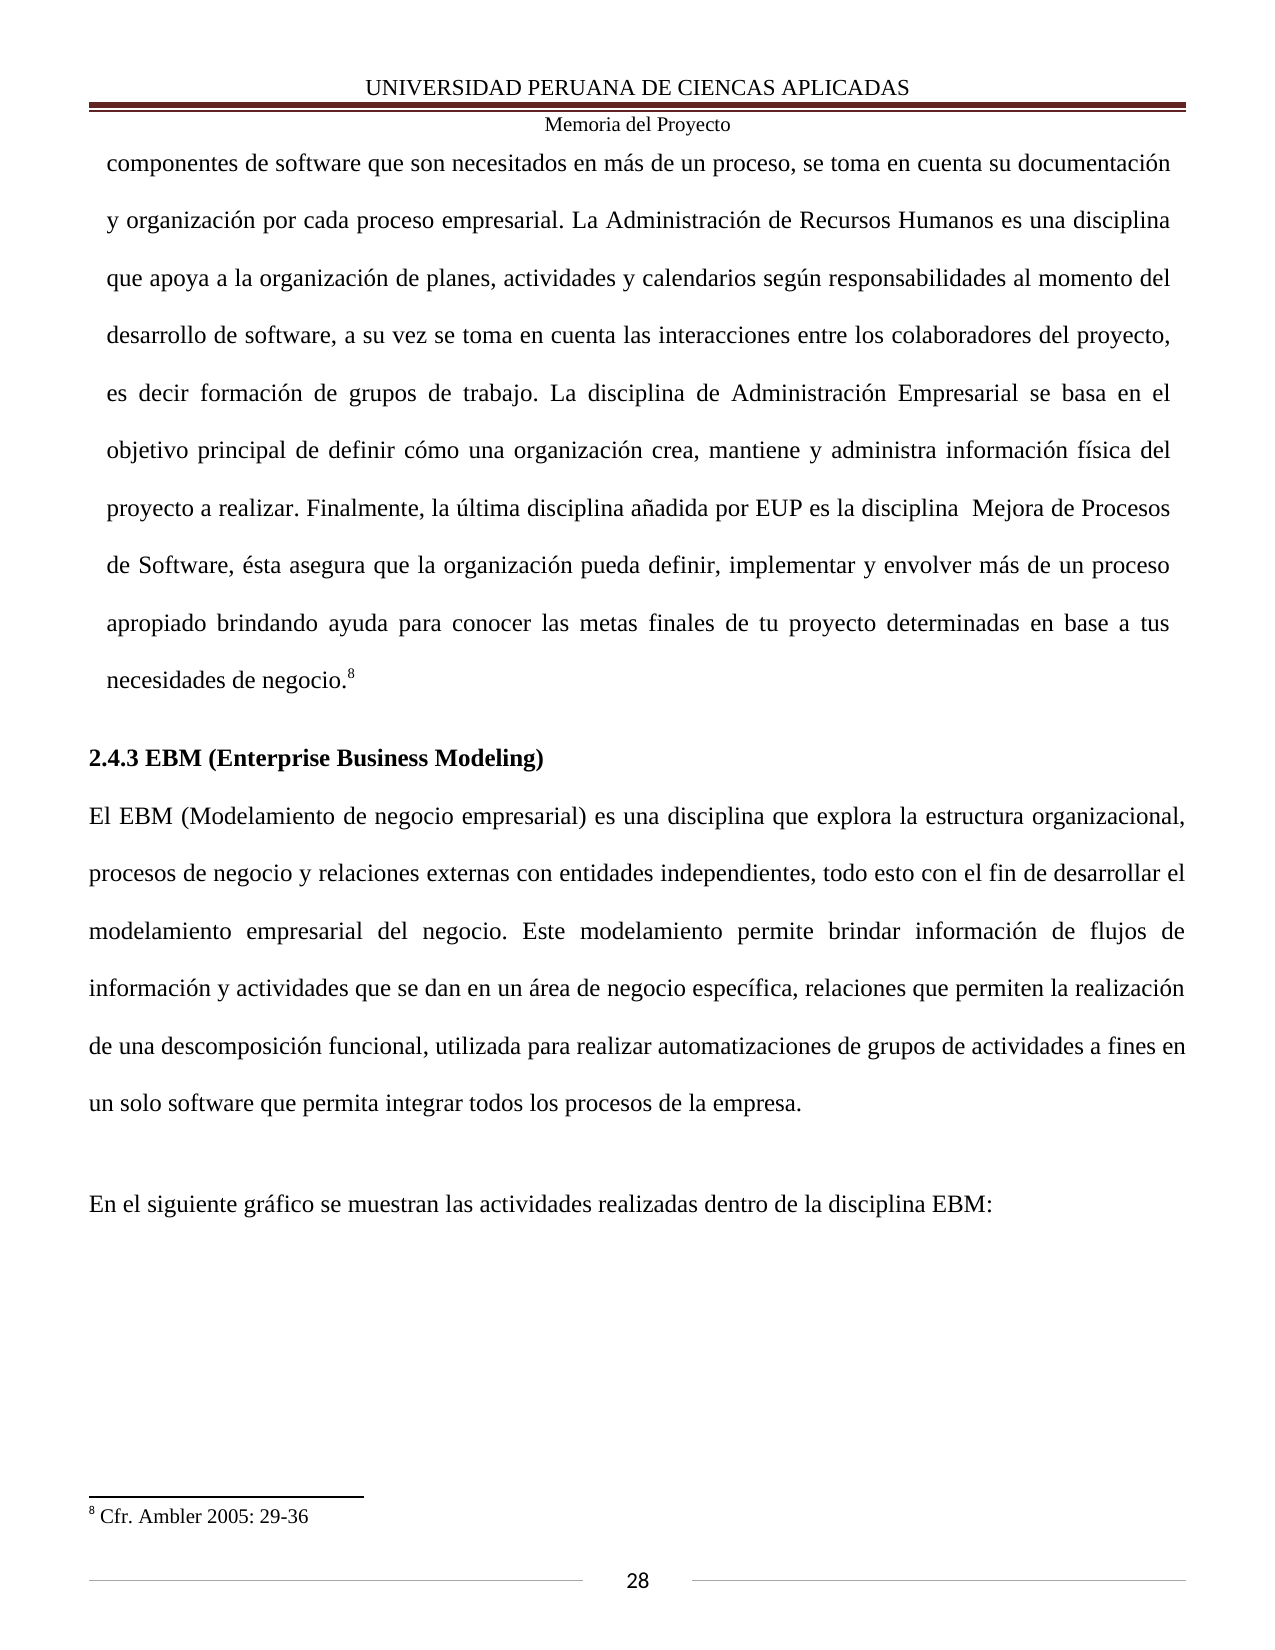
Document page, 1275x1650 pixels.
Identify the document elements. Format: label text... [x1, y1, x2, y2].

text El EBM (Modelamiento de negocio empresarial) es una disciplina que explora la estructura organizacional, procesos de negocio y relaciones externas con entidades independientes, todo esto con el fin de desarrollar el modelamiento empresarial del negocio. Este modelamiento permite brindar información de flujos de información y actividades que se dan en un área de negocio específica, relaciones que permiten la realización de una descomposición funcional, utilizada para realizar automatizaciones de grupos de actividades a fines en un solo software que permita integrar todos los procesos de la empresa. [89, 801, 1186, 1117]
subtitle 2.4.3 EBM (Enterprise Business Modeling) [89, 743, 1186, 772]
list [106, 148, 1172, 694]
text En el siguiente gráfico se muestran las actividades realizadas dentro de la disciplina EBM: [89, 1189, 1186, 1218]
